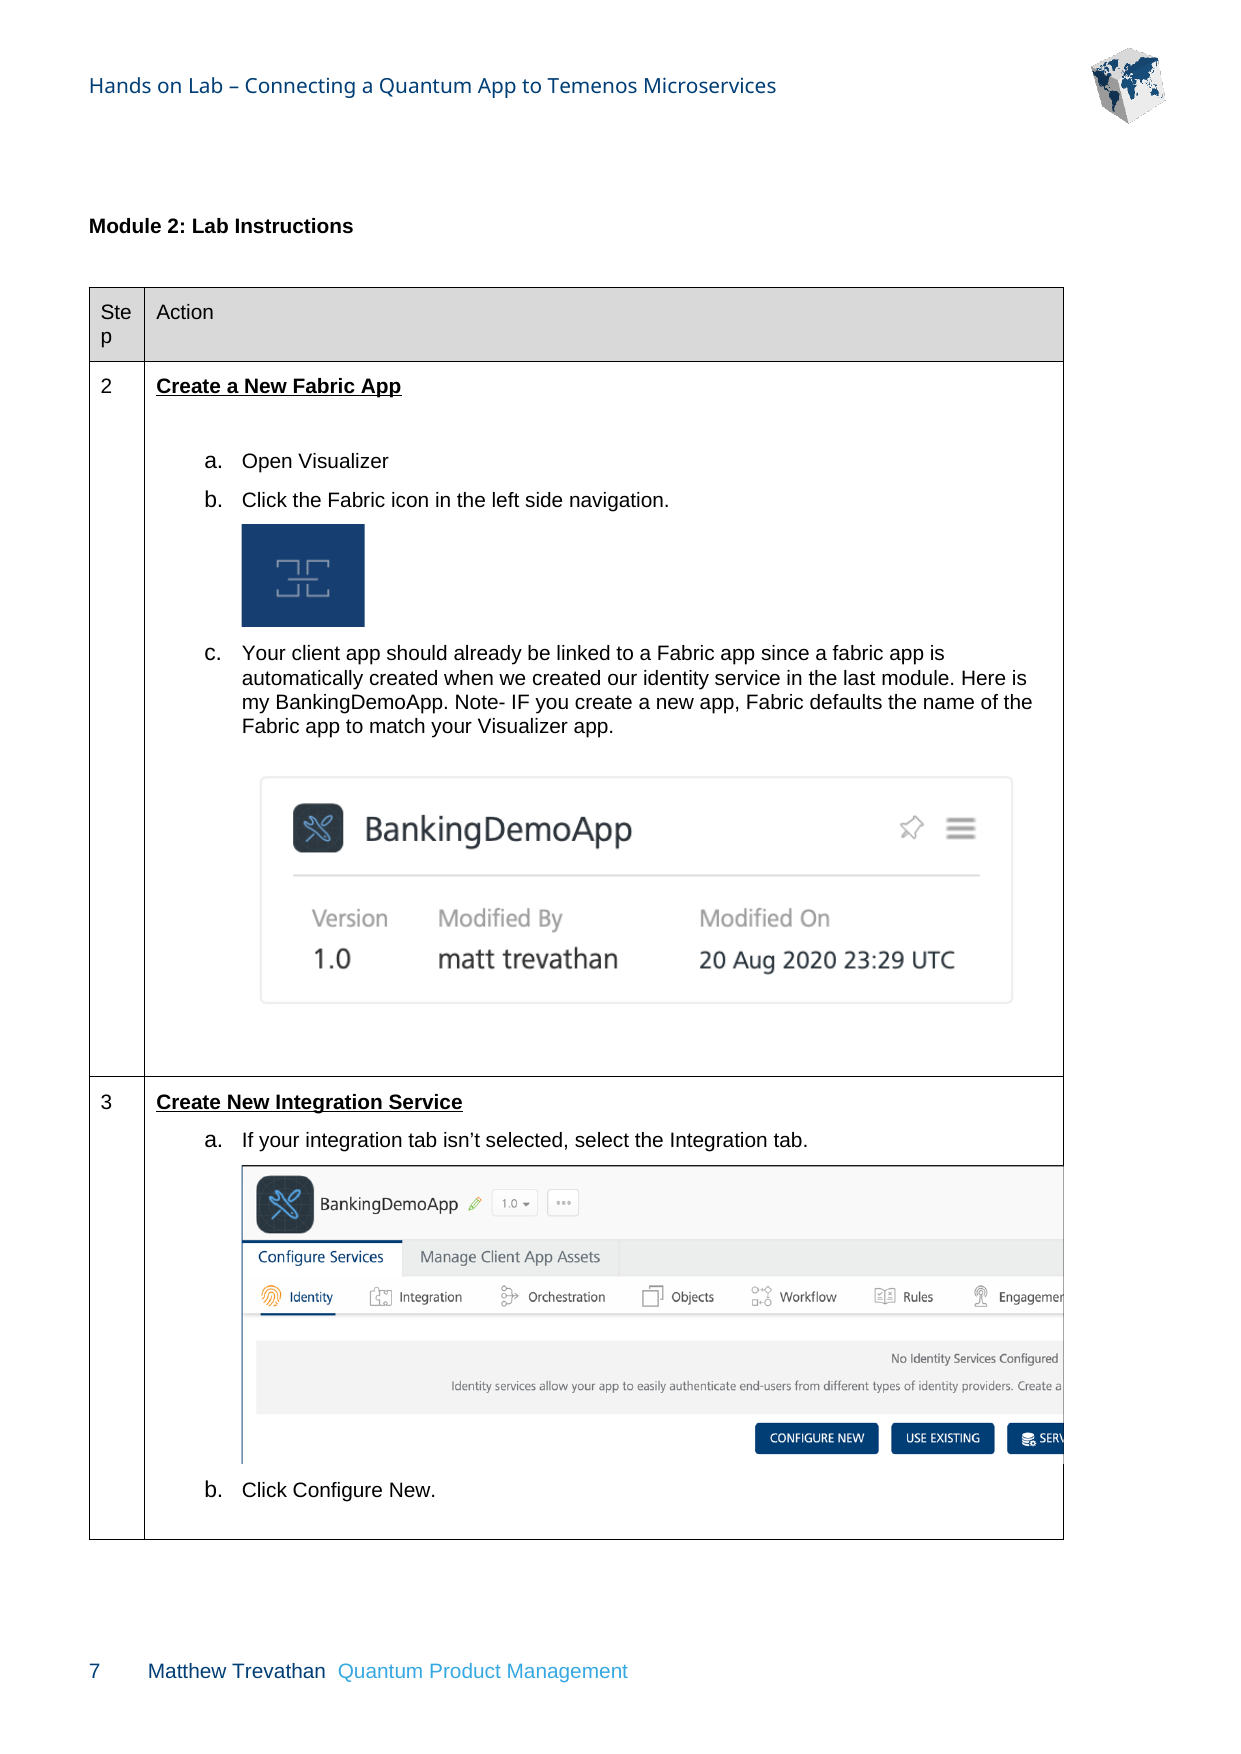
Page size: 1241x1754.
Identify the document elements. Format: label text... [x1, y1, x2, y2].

picture [241, 750, 1032, 1027]
picture [1078, 36, 1178, 136]
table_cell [145, 1077, 1063, 1539]
text Module 2: Lab Instructions [89, 214, 1063, 238]
table_header Step [90, 288, 144, 361]
table_cell Create a New Fabric App Open Visualizer Click the Fabric icon in the left side navigation. Your client app should already be linked to a Fabric app since a fabric app is automatically created when we created our identity service in the last module. Here is my BankingDemoApp. Note- IF you create a new app, Fabric defaults the name of the Fabric app to match your Visualizer app. [145, 362, 1063, 1076]
table_cell 3 [90, 1077, 144, 1539]
table_cell 2 [90, 362, 144, 1076]
table_header Action [145, 288, 1063, 361]
picture [241, 1165, 1064, 1464]
picture [241, 524, 365, 627]
